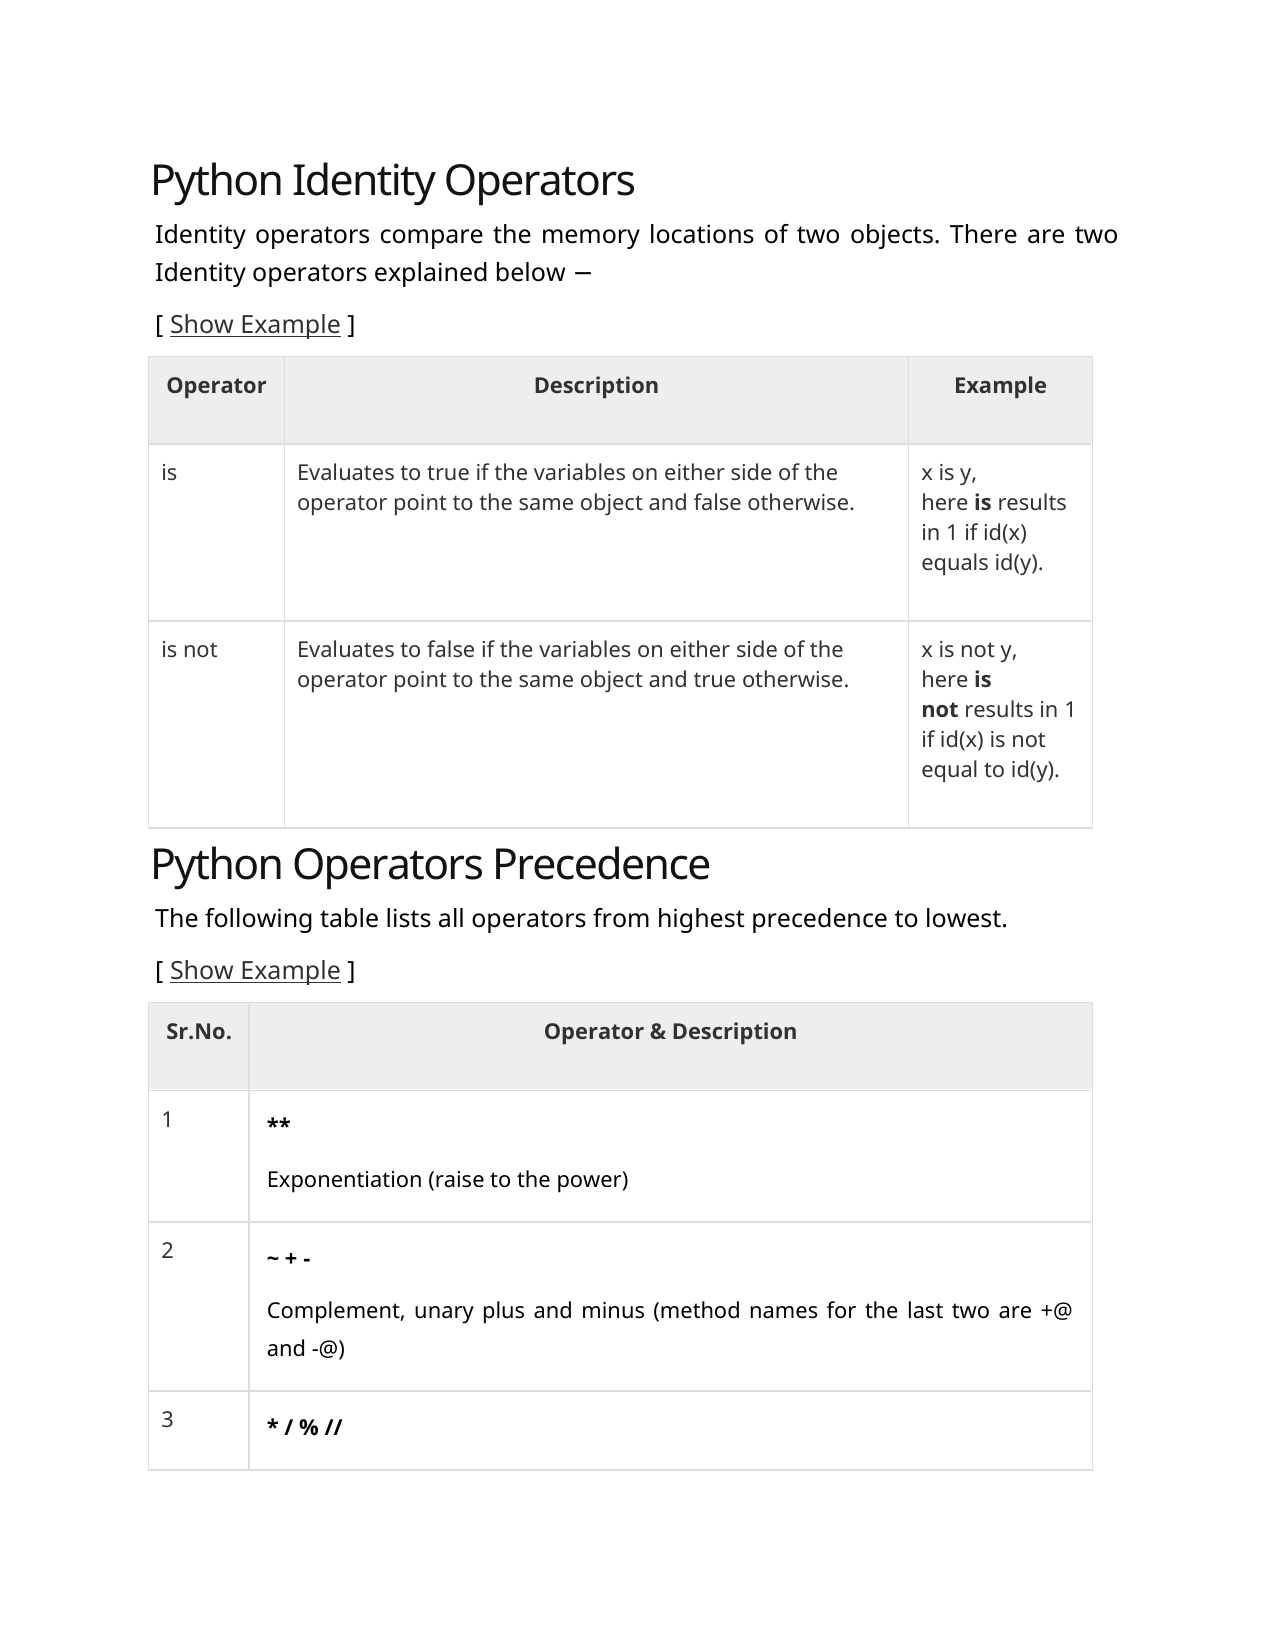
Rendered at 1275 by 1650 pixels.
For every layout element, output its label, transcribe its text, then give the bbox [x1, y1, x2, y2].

table_cell Evaluates to true if the variables on either side of the operator point to the same object and false otherwise. [285, 445, 908, 620]
table_header Sr.No. [149, 1003, 249, 1089]
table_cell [250, 1390, 1092, 1469]
table_cell Evaluates to false if the variables on either side of the operator point to the same object and true otherwise. [285, 622, 908, 827]
table_header Operator & Description [250, 1003, 1092, 1089]
table_cell 3 [149, 1392, 248, 1469]
text [ Show Example ] [155, 949, 1120, 987]
text Identity operators compare the memory locations of two objects. There are two Identity operators explained below − [155, 213, 1120, 288]
table_cell 2 [149, 1223, 248, 1390]
table_cell is not [149, 622, 284, 827]
text [ Show Example ] [155, 303, 1120, 341]
table_cell is [149, 445, 284, 620]
text Python Operators Precedence [150, 834, 1120, 892]
table_header Operator [149, 357, 284, 443]
table_cell ** Exponentiation (raise to the power) [250, 1090, 1092, 1221]
table_cell x is not y, here is not results in 1 if id(x) is not equal to id(y). [909, 620, 1092, 827]
table_cell ~ + - Complement, unary plus and minus (method names for the last two are +@ and -@) [250, 1221, 1092, 1390]
table_cell 1 [149, 1091, 248, 1221]
table_header Description [285, 357, 908, 443]
text The following table lists all operators from highest precedence to lowest. [155, 897, 1120, 934]
table_cell x is y, here is results in 1 if id(x) equals id(y). [909, 443, 1092, 620]
table_header Example [909, 357, 1092, 443]
text Python Identity Operators [150, 150, 1120, 208]
